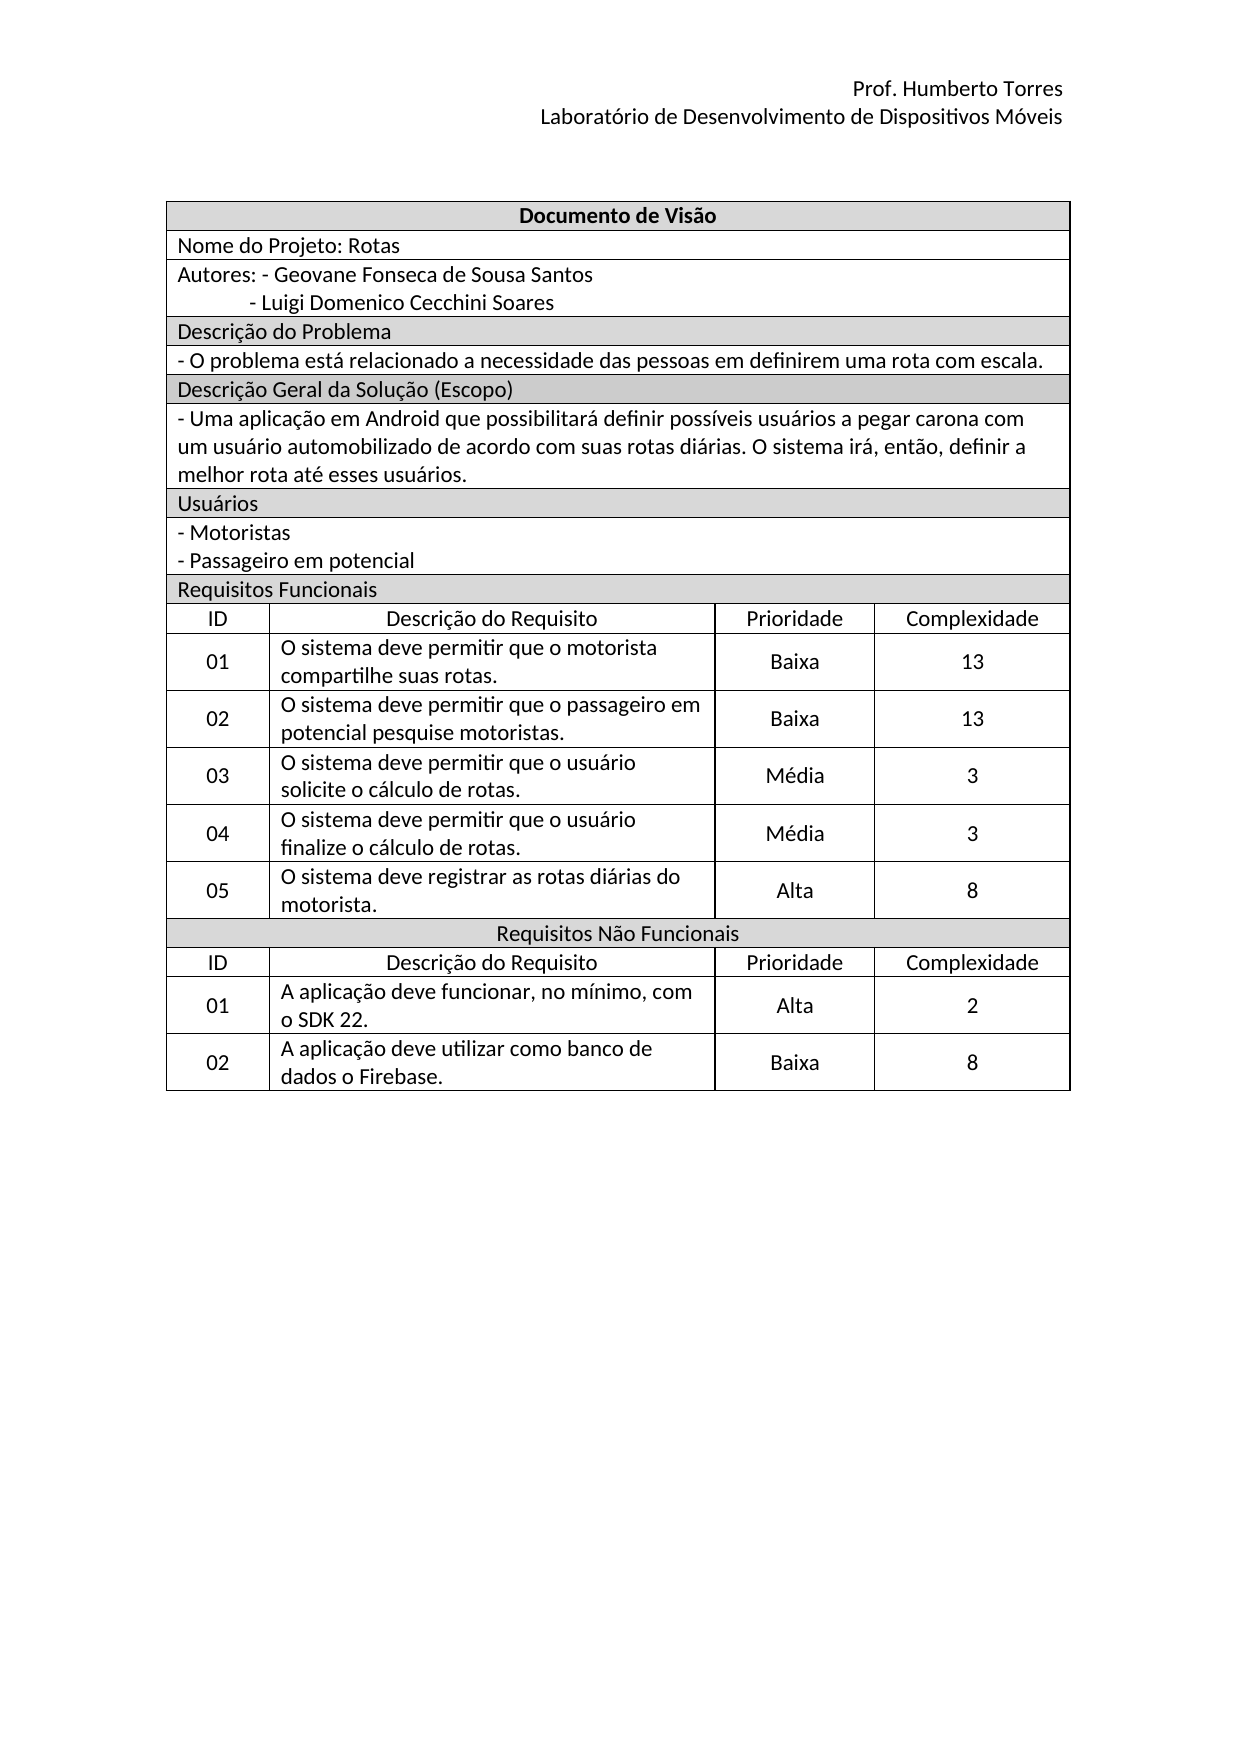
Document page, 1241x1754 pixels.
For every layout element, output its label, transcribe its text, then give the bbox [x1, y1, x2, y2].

table_cell - O problema está relacionado a necessidade das pessoas em definirem uma rota com escala. [167, 346, 1069, 374]
table_cell Requisitos Funcionais [167, 575, 1069, 603]
table_cell 01 [167, 634, 269, 689]
table_cell 02 [167, 1034, 269, 1090]
table_cell 8 [875, 1034, 1069, 1090]
table_cell 02 [167, 691, 269, 747]
table_cell Prioridade [716, 948, 874, 976]
table_cell 03 [167, 748, 269, 804]
table_cell 8 [875, 862, 1069, 918]
table_cell 3 [875, 748, 1069, 804]
table_cell Descrição do Requisito [270, 604, 714, 632]
table_cell Usuários [167, 489, 1069, 517]
table_cell Alta [716, 977, 874, 1033]
table_cell 3 [875, 805, 1069, 861]
table_cell 01 [167, 977, 269, 1033]
table_cell Média [716, 805, 874, 861]
table_cell 05 [167, 862, 269, 918]
table_cell 13 [875, 691, 1069, 747]
table_cell A aplicação deve funcionar, no mínimo, com o SDK 22. [270, 977, 714, 1033]
table_cell - Uma aplicação em Android que possibilitará definir possíveis usuários a pegar carona com um usuário automobilizado de acordo com suas rotas diárias. O sistema irá, então, definir a melhor rota até esses usuários. [167, 404, 1069, 488]
table_cell ID [167, 948, 269, 976]
table_cell Baixa [716, 1034, 874, 1090]
table_cell O sistema deve permitir que o motorista compartilhe suas rotas. [270, 634, 714, 689]
table_cell ID [167, 604, 269, 632]
table_cell O sistema deve permitir que o usuário solicite o cálculo de rotas. [270, 748, 714, 804]
table_cell O sistema deve permitir que o usuário finalize o cálculo de rotas. [270, 805, 714, 861]
table_cell 2 [875, 977, 1069, 1033]
table_cell Alta [716, 862, 874, 918]
table_cell O sistema deve registrar as rotas diárias do motorista. [270, 862, 714, 918]
table_cell Nome do Projeto: Rotas [167, 231, 1069, 259]
table_cell A aplicação deve utilizar como banco de dados o Firebase. [270, 1034, 714, 1090]
table_cell Baixa [716, 634, 874, 689]
table_cell Complexidade [875, 948, 1069, 976]
table_cell 04 [167, 805, 269, 861]
table_cell Média [716, 748, 874, 804]
table_cell Requisitos Não Funcionais [167, 919, 1069, 947]
table_cell Descrição do Requisito [270, 948, 714, 976]
table_cell O sistema deve permitir que o passageiro em potencial pesquise motoristas. [270, 691, 714, 747]
table_header Documento de Visão [167, 202, 1069, 230]
table_cell Autores: - Geovane Fonseca de Sousa Santos - Luigi Domenico Cecchini Soares [167, 260, 1069, 316]
table_cell 13 [875, 634, 1069, 689]
table_cell Baixa [716, 691, 874, 747]
table_cell Descrição do Problema [167, 317, 1069, 345]
table_cell - Motoristas - Passageiro em potencial [167, 518, 1069, 574]
table_cell Complexidade [875, 604, 1069, 632]
table_cell Prioridade [716, 604, 874, 632]
table_cell Descrição Geral da Solução (Escopo) [167, 375, 1069, 403]
